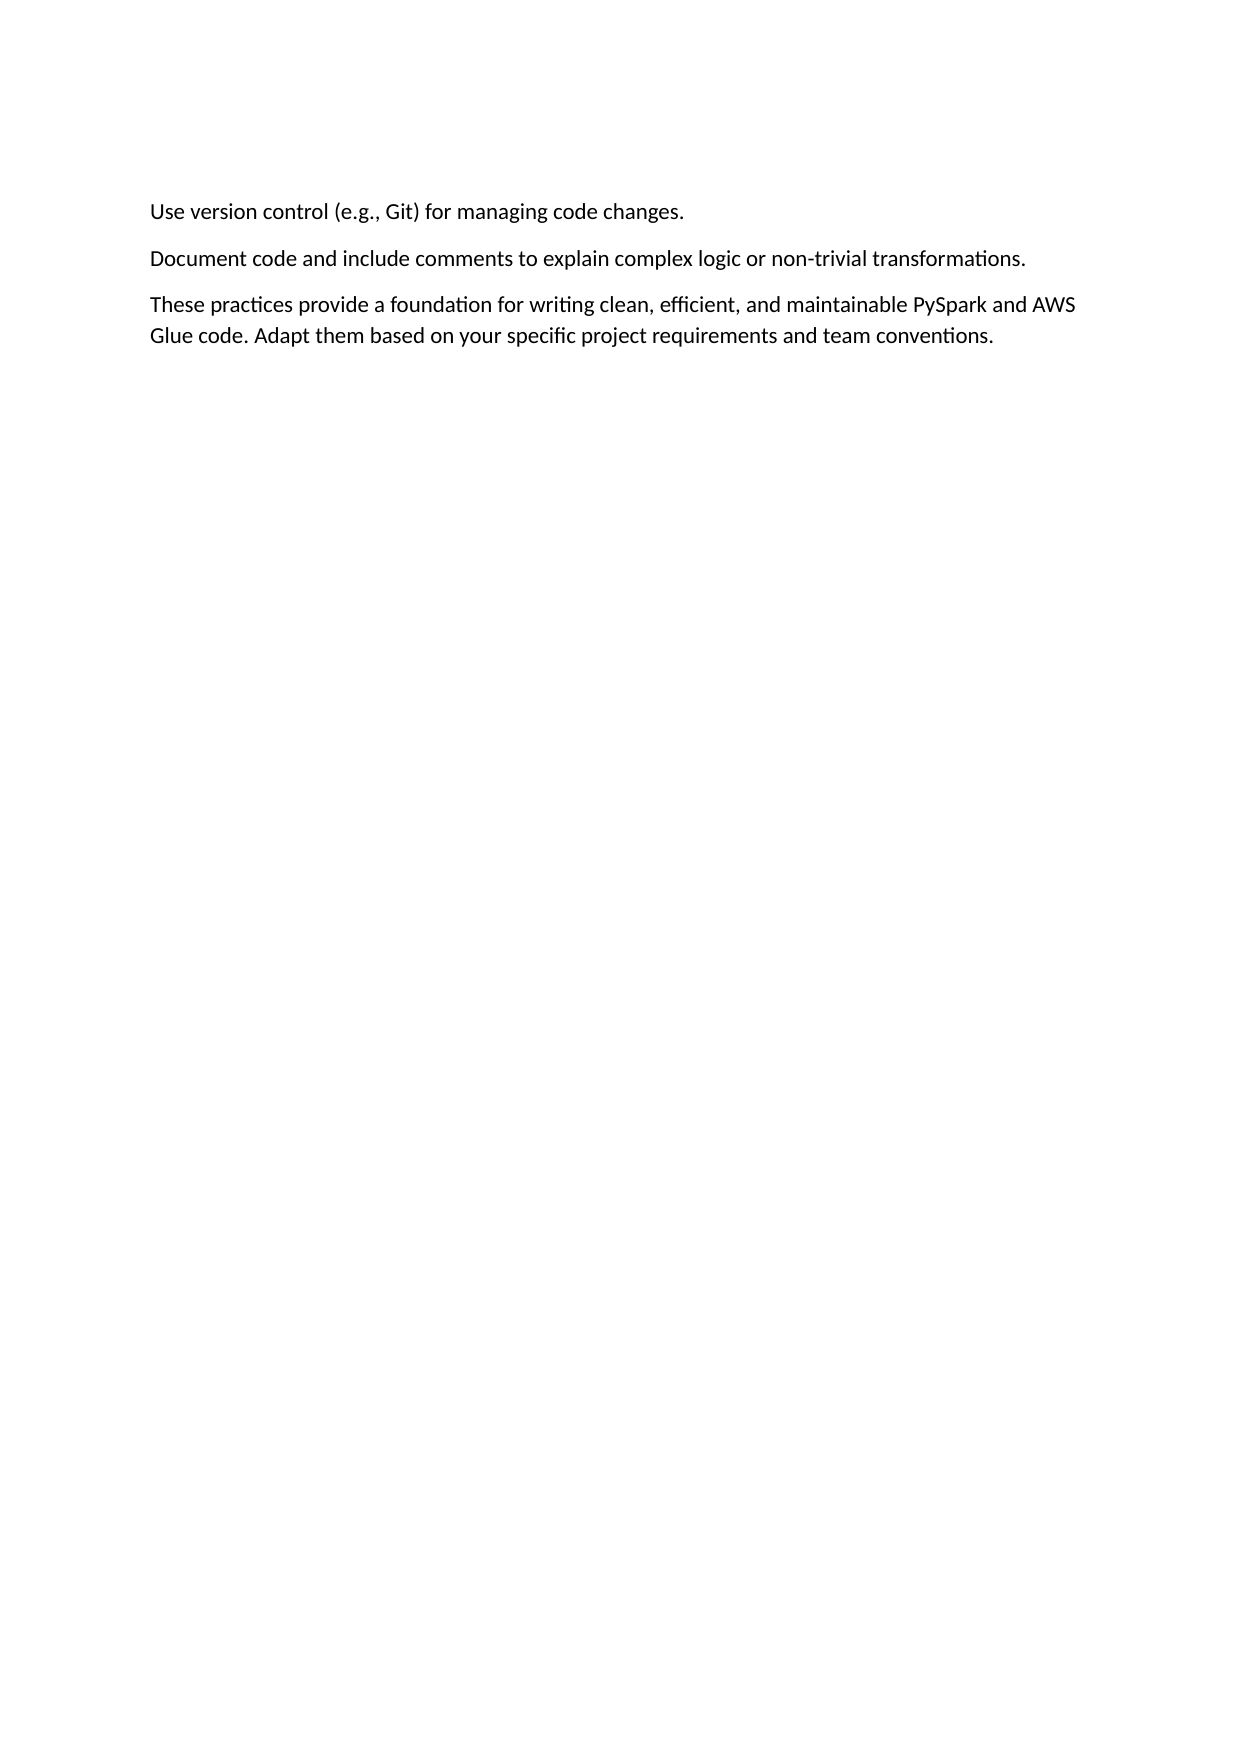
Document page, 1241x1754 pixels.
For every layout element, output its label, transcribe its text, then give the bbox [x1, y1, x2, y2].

text Document code and include comments to explain complex logic or non-trivial transformations. [150, 244, 1090, 272]
text Use version control (e.g., Git) for managing code changes. [150, 197, 1090, 225]
text These practices provide a foundation for writing clean, efficient, and maintainable PySpark and AWS Glue code. Adapt them based on your specific project requirements and team conventions. [150, 291, 1090, 349]
